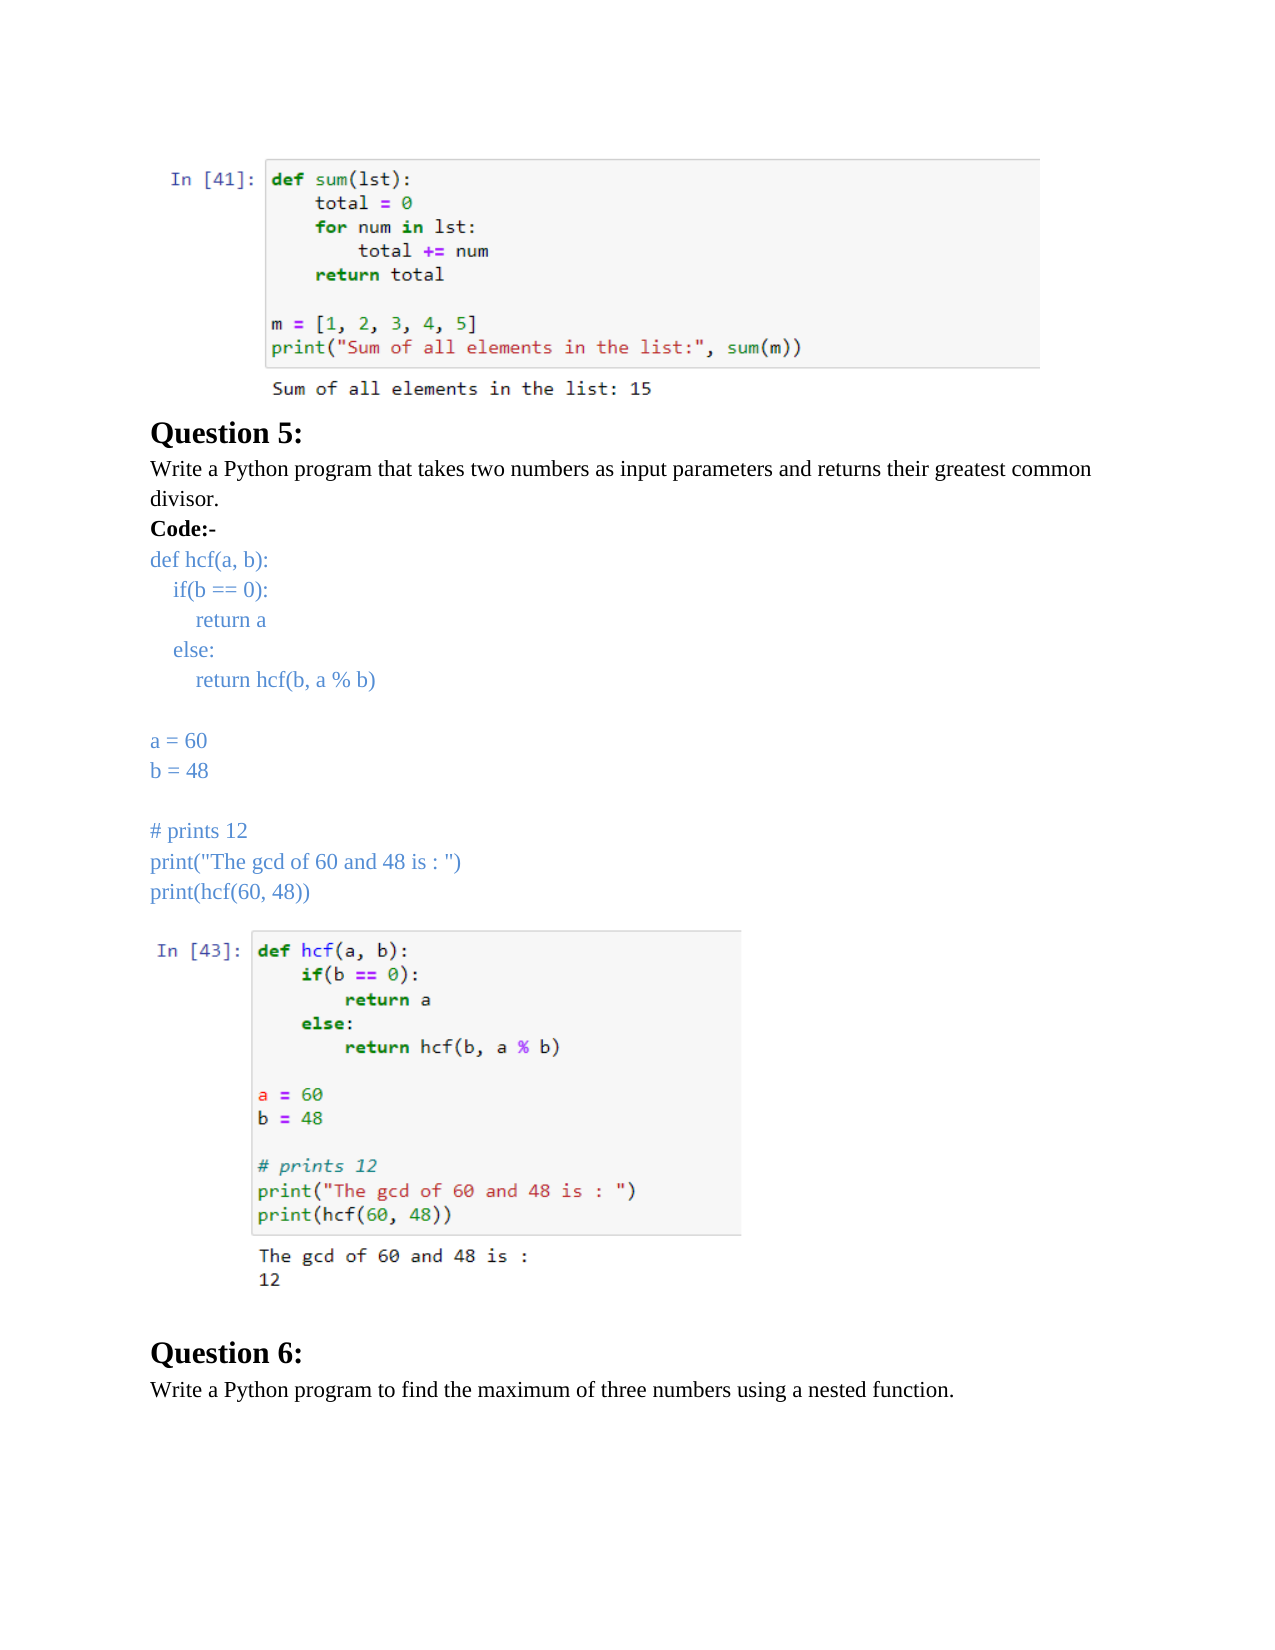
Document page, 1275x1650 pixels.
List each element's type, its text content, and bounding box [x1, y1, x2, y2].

text def hcf(a, b): [150, 546, 1125, 572]
text Question 6: [150, 1335, 1125, 1371]
text b = 48 [150, 757, 1125, 783]
text if(b == 0): [150, 576, 1125, 602]
text return a [150, 606, 1125, 632]
text Question 5: [150, 414, 1125, 450]
picture [150, 150, 1040, 410]
text a = 60 [150, 727, 1125, 753]
text print("The gcd of 60 and 48 is : ") [150, 848, 1125, 874]
text Code:- [150, 516, 1125, 542]
text Write a Python program that takes two numbers as input parameters and returns their greatest common divisor. [150, 455, 1125, 512]
text # prints 12 [150, 818, 1125, 844]
text else: [150, 636, 1125, 663]
text return hcf(b, a % b) [150, 667, 1125, 693]
picture [150, 908, 742, 1301]
text print(hcf(60, 48)) [150, 878, 1125, 904]
text Write a Python program to find the maximum of three numbers using a nested function. [150, 1376, 1125, 1402]
